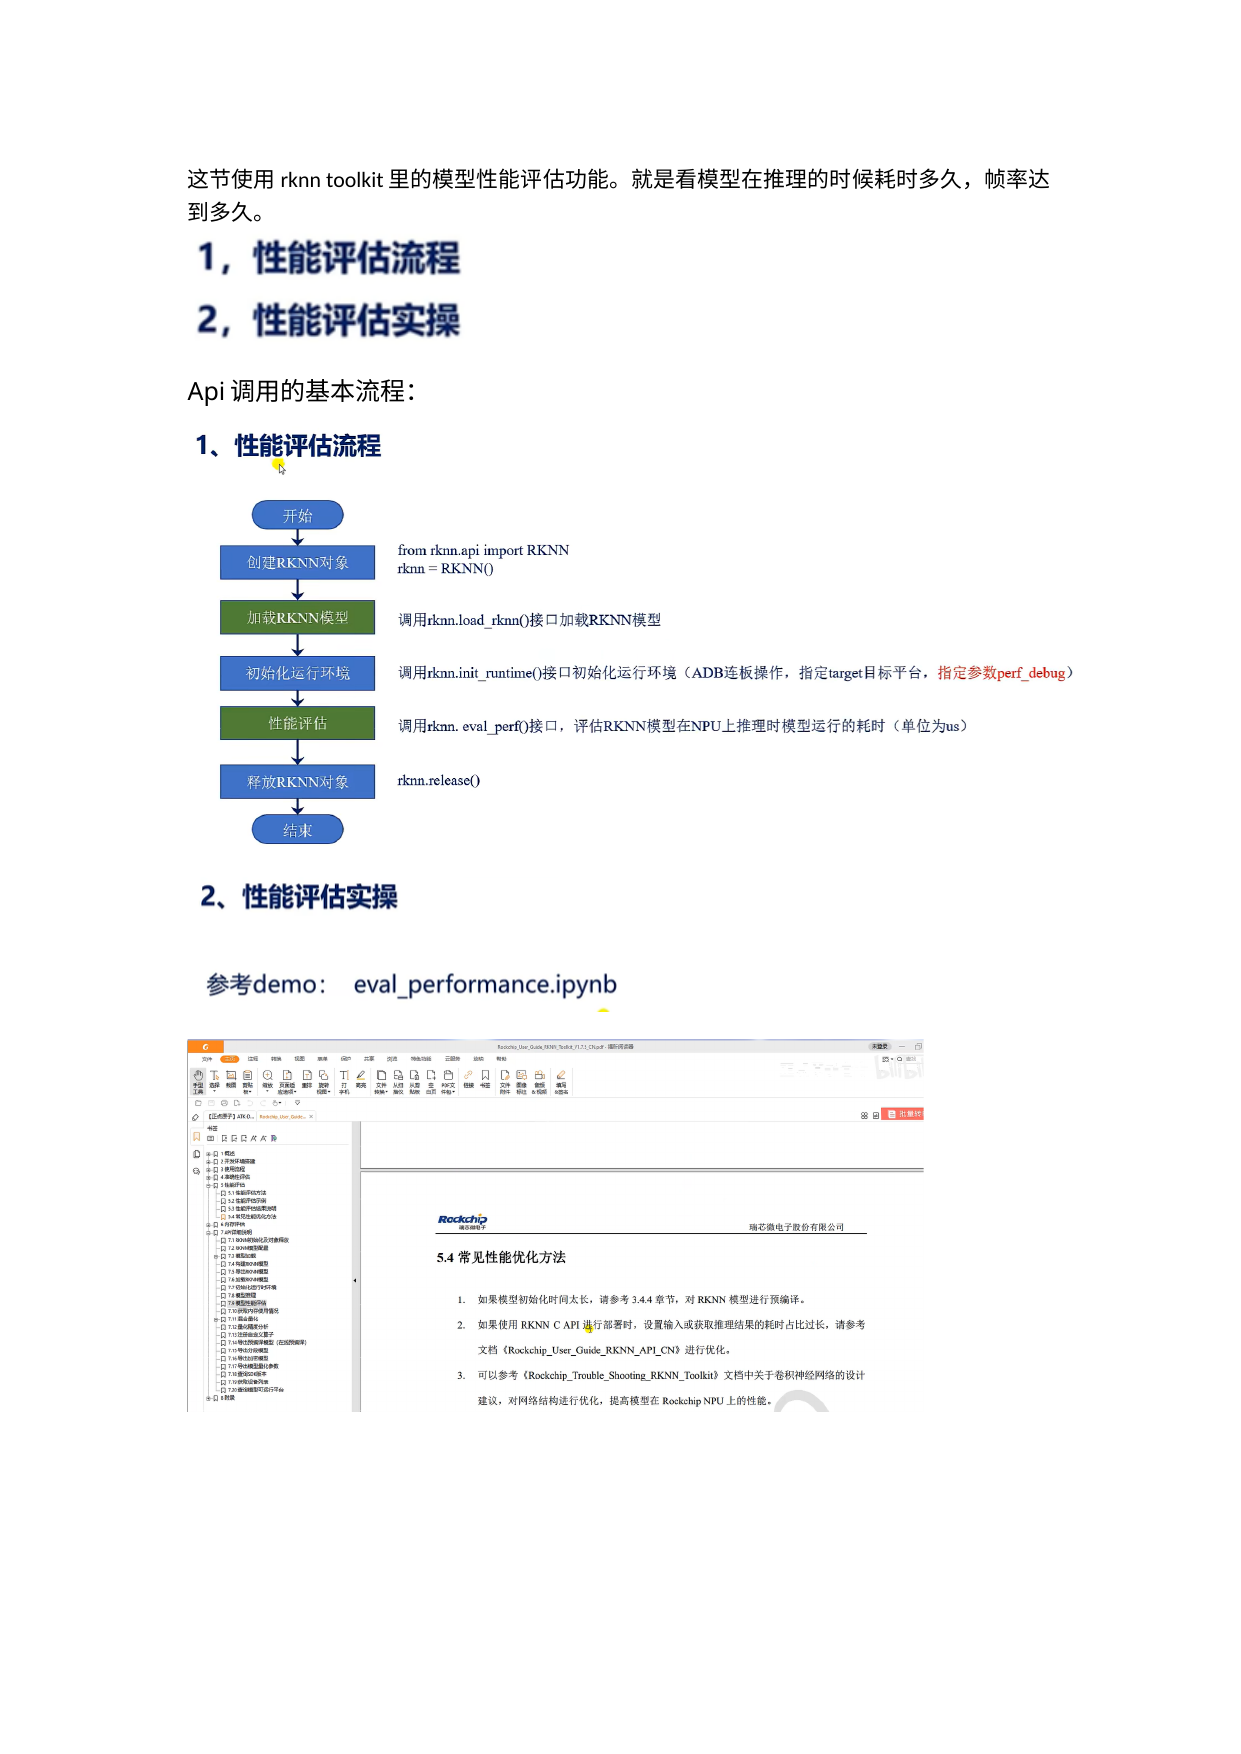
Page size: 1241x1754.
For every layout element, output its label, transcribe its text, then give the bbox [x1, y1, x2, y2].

picture [187, 877, 638, 1012]
text 这节使用rknn toolkit里的模型性能评估功能。就是看模型在推理的时候耗时多久，帧率达到多久。 [187, 162, 1053, 227]
picture [187, 422, 1077, 852]
text Api调用的基本流程： [187, 357, 1053, 422]
picture [187, 227, 474, 345]
picture [187, 1039, 924, 1412]
